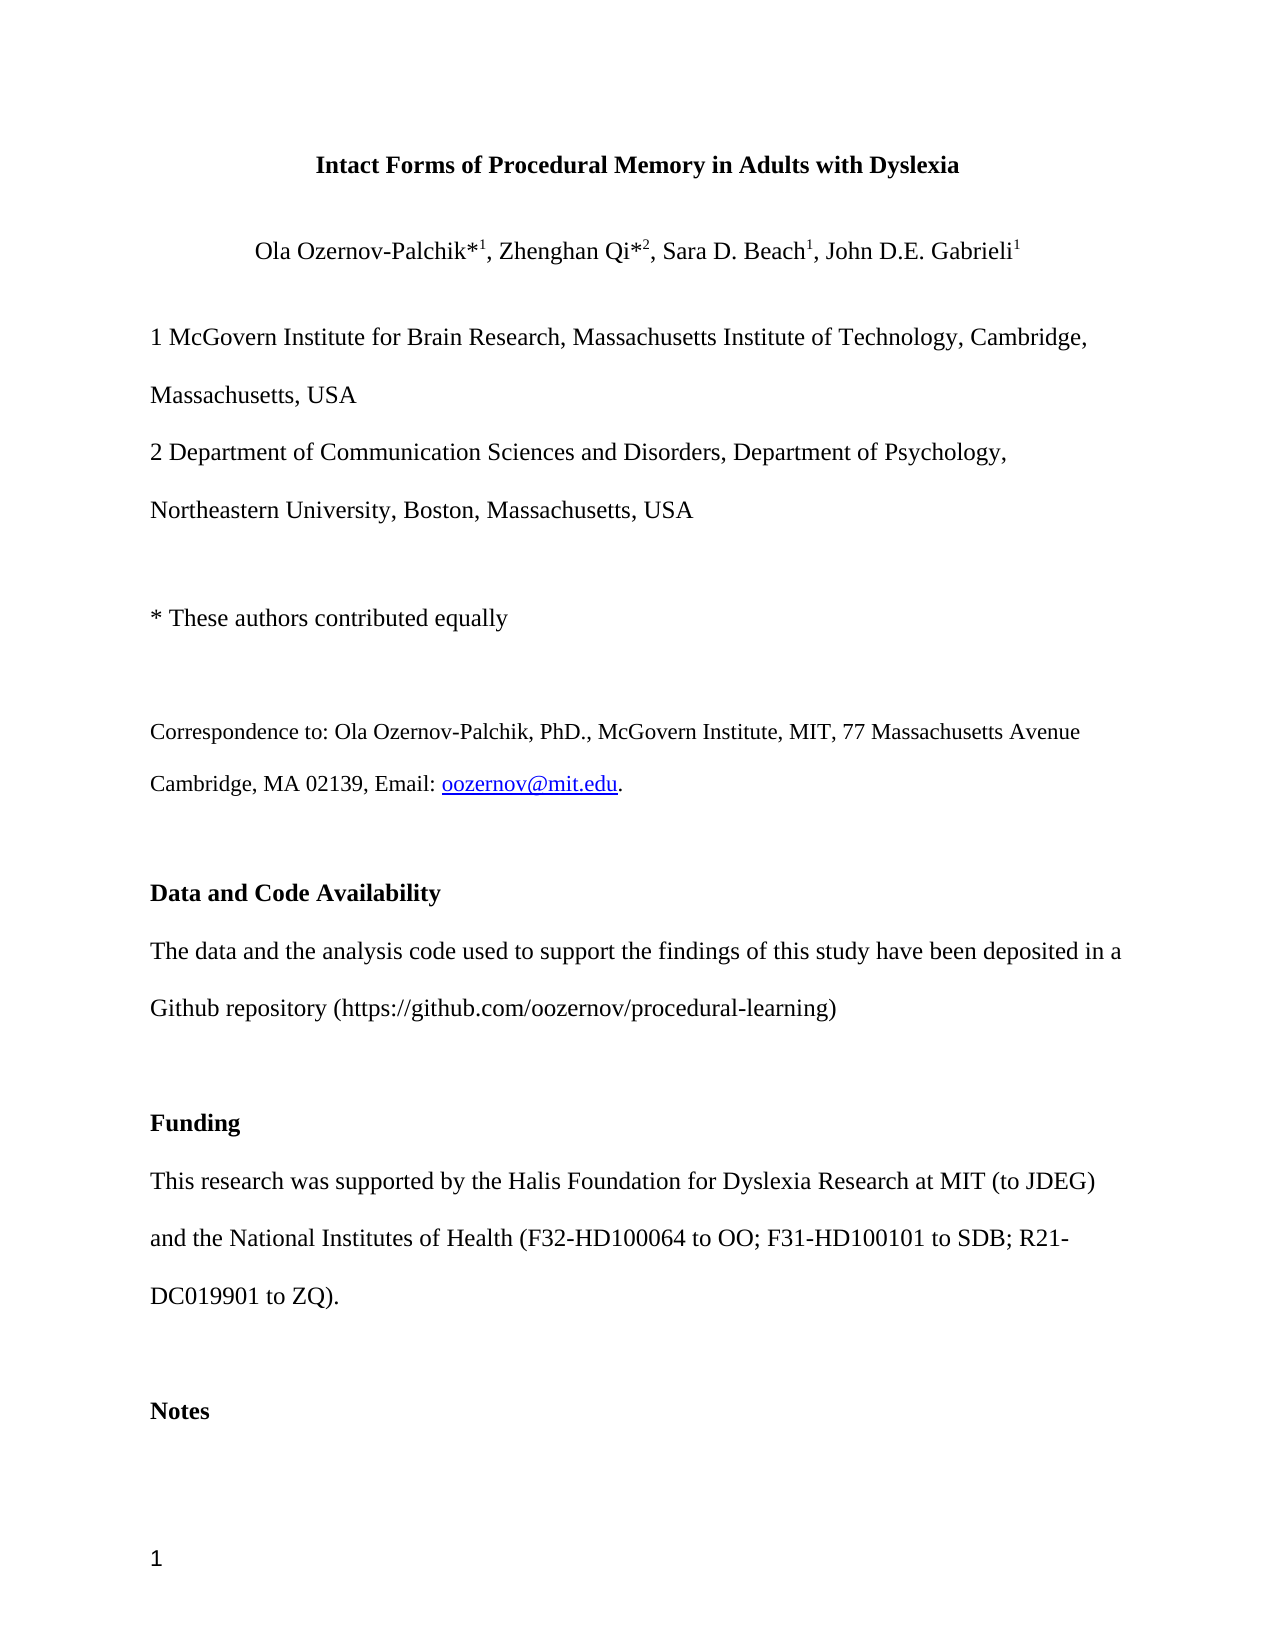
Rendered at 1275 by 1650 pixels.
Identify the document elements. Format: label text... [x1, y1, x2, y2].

text 1 McGovern Institute for Brain Research, Massachusetts Institute of Technology, Cambridge, Massachusetts, USA [150, 322, 1125, 409]
text 2 Department of Communication Sciences and Disorders, Department of Psychology, Northeastern University, Boston, Massachusetts, USA [150, 437, 1125, 576]
text Notes [150, 1396, 1125, 1424]
text * These authors contributed equally [150, 603, 1125, 632]
text Intact Forms of Procedural Memory in Adults with Dyslexia [150, 150, 1125, 179]
text Funding [150, 1108, 1125, 1137]
text Correspondence to: Ola Ozernov-Palchik, PhD., McGovern Institute, MIT, 77 Massachusetts Avenue Cambridge, MA 02139, Email: oozernov@mit.edu. [150, 718, 1125, 797]
text Ola Ozernov-Palchik*1, Zhenghan Qi*2, Sara D. Beach1, John D.E. Gabrieli1 [150, 236, 1125, 265]
text Data and Code Availability [150, 878, 1125, 907]
text The data and the analysis code used to support the findings of this study have been deposited in a Github repository (https://github.com/oozernov/procedural-learning) [150, 936, 1125, 1022]
text This research was supported by the Halis Foundation for Dyslexia Research at MIT (to JDEG) and the National Institutes of Health (F32-HD100064 to OO; F31-HD100101 to SDB; R21-DC019901 to ZQ). [150, 1166, 1125, 1309]
